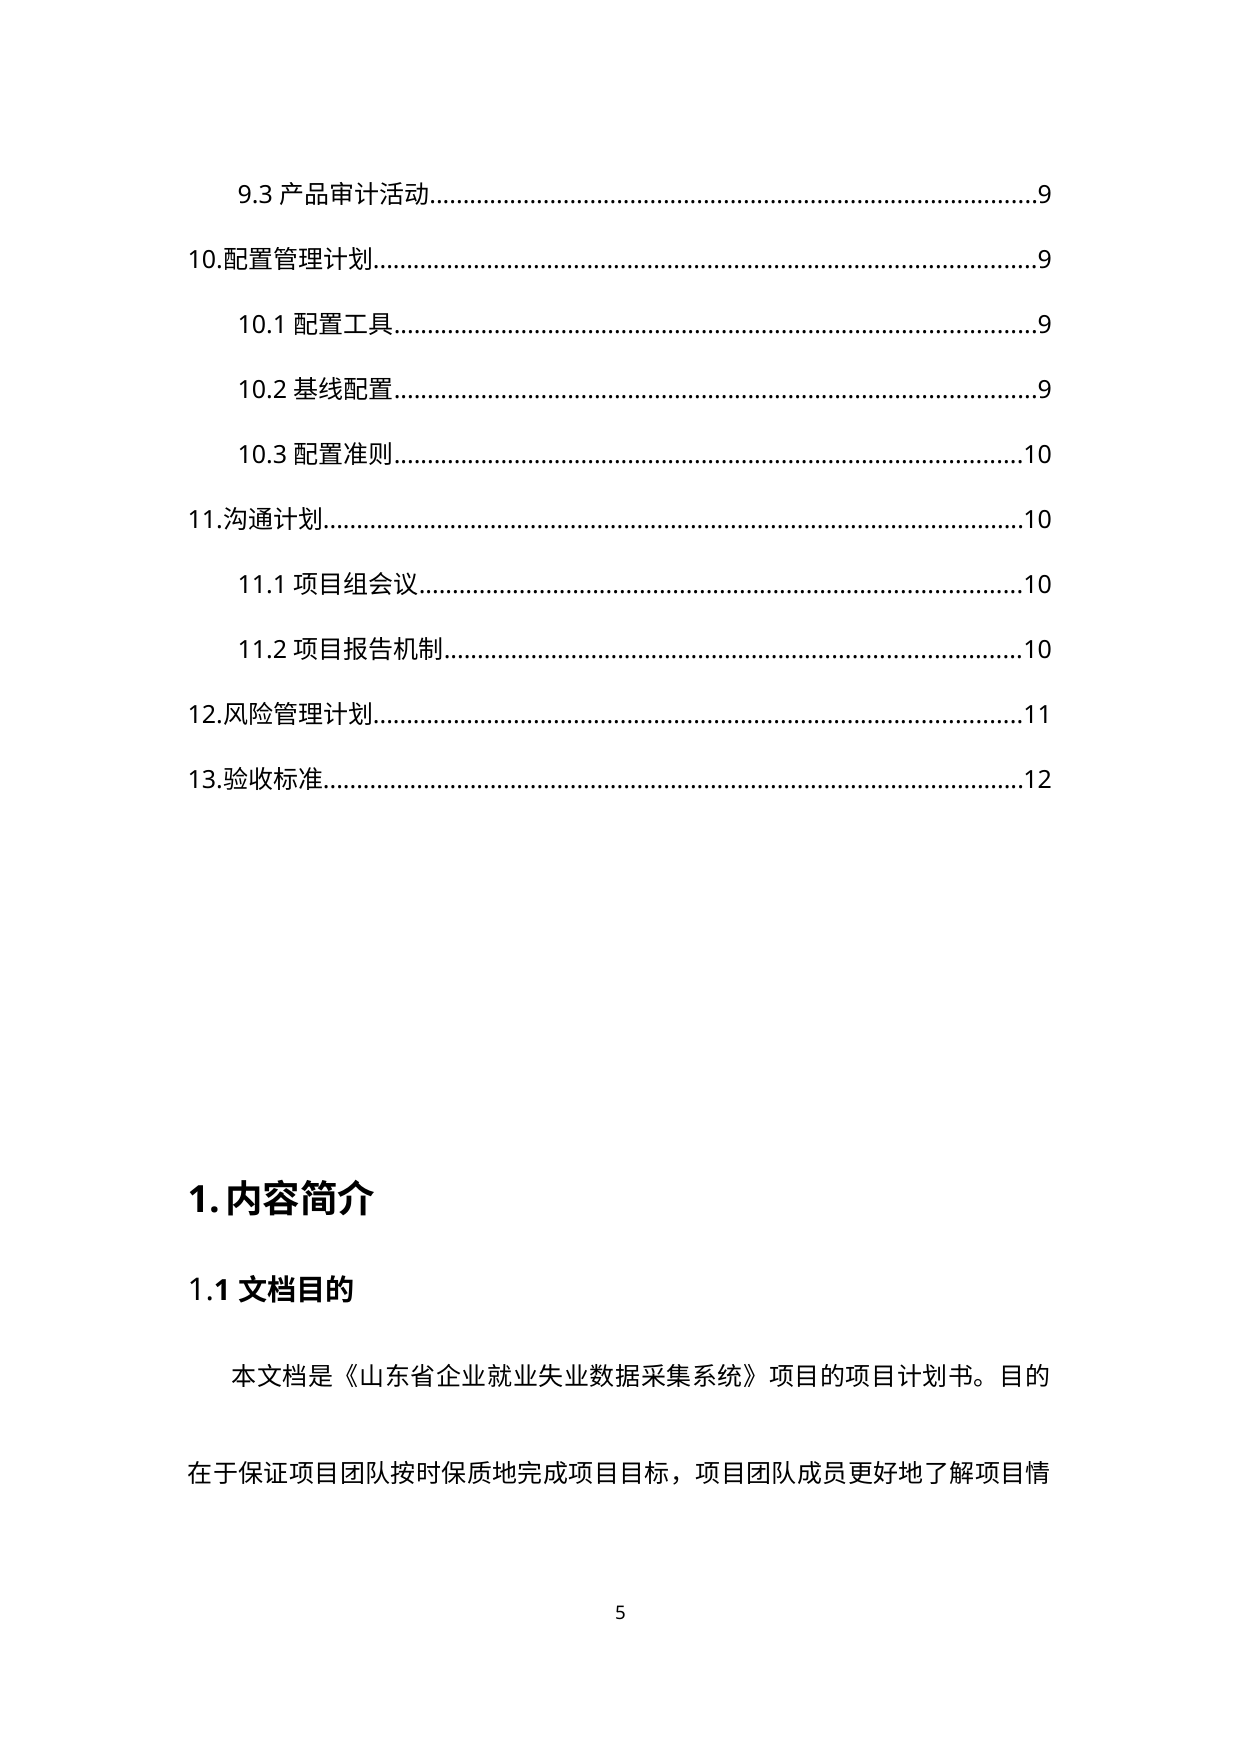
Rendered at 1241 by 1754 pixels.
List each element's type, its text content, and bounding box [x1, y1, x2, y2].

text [187, 1342, 1053, 1504]
subtitle 内容简介 [187, 1163, 1053, 1228]
subtitle 1.1 文档目的 [187, 1256, 1053, 1321]
